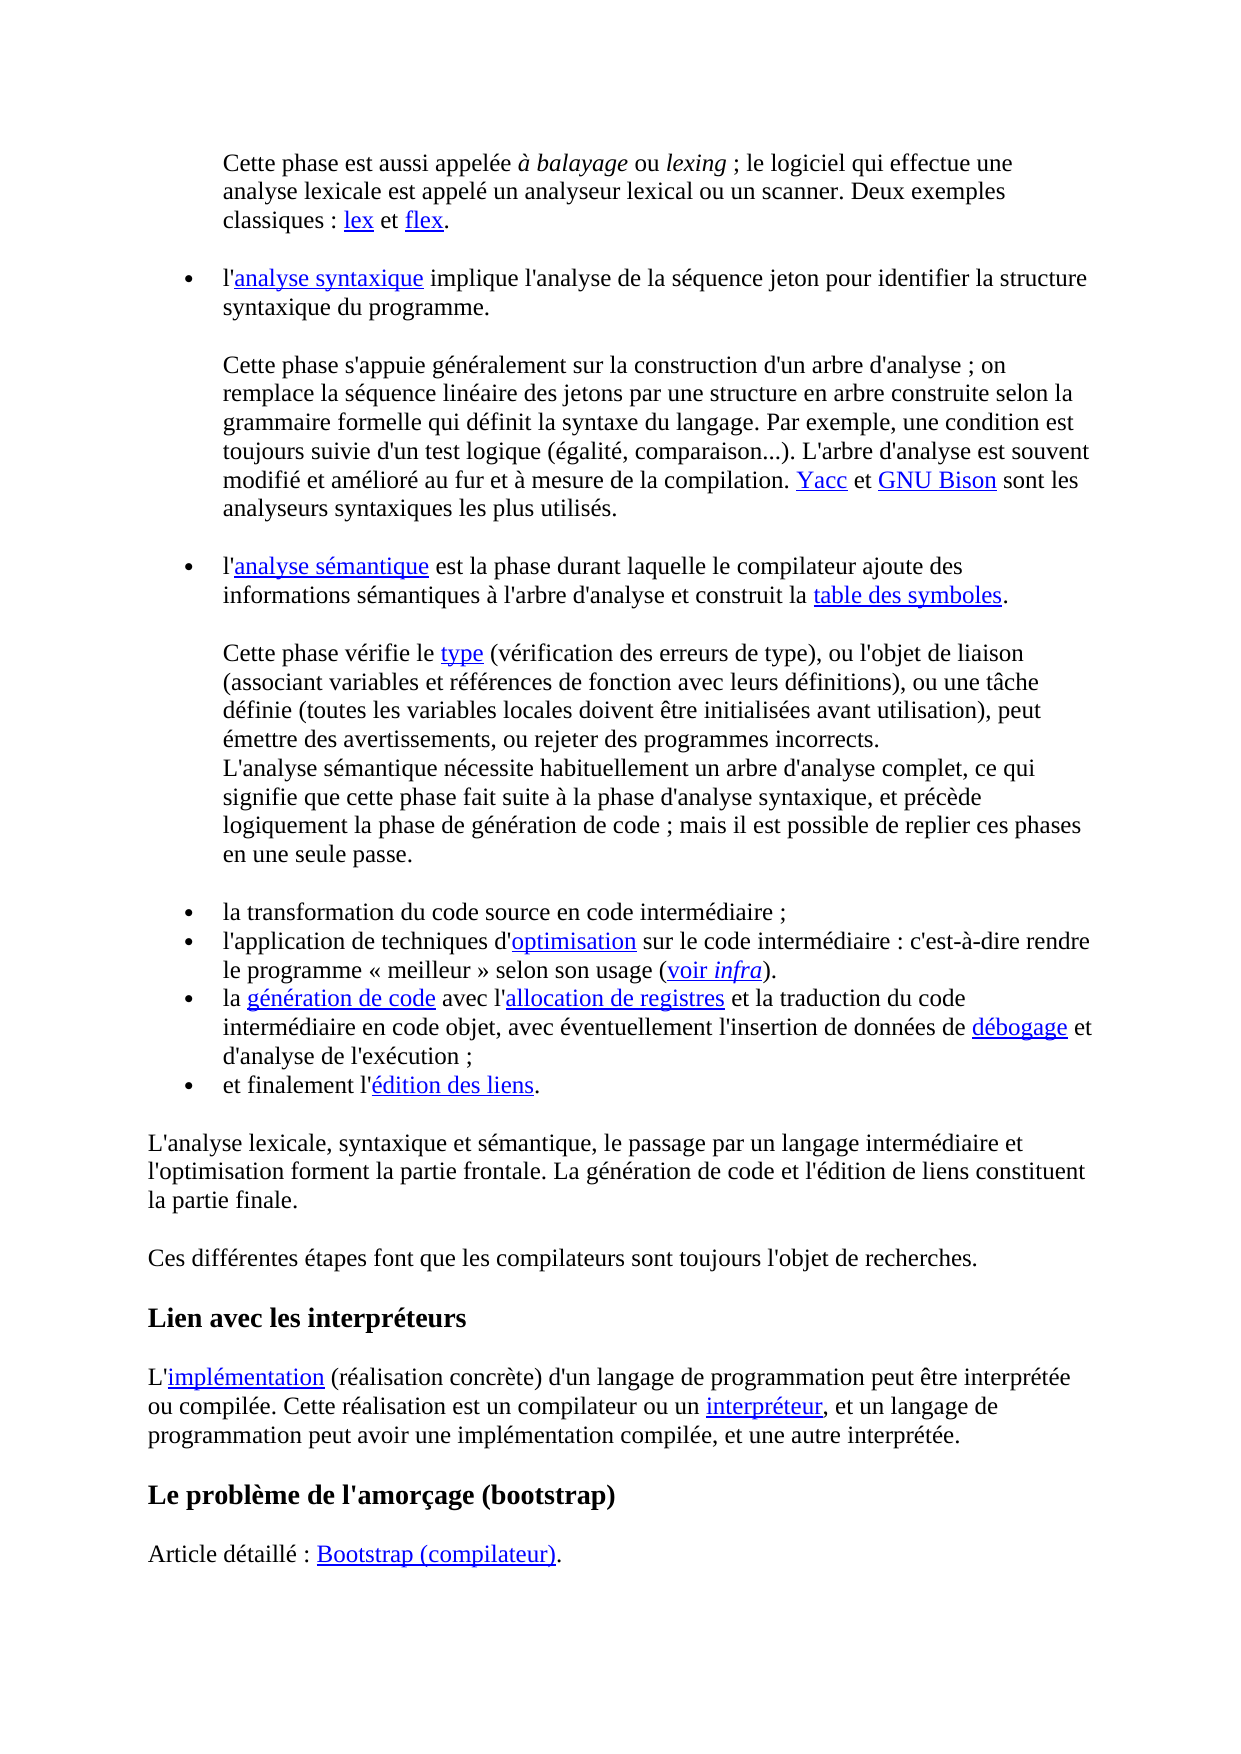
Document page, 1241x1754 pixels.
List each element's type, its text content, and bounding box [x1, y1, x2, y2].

text Cette phase s'appuie généralement sur la construction d'un arbre d'analyse ; on remplace la séquence linéaire des jetons par une structure en arbre construite selon la grammaire formelle qui définit la syntaxe du langage. Par exemple, une condition est toujours suivie d'un test logique (égalité, comparaison...). L'arbre d'analyse est souvent modifié et amélioré au fur et à mesure de la compilation. Yacc et GNU Bison sont les analyseurs syntaxiques les plus utilisés. [223, 350, 1093, 522]
text Cette phase vérifie le type (vérification des erreurs de type), ou l'objet de liaison (associant variables et références de fonction avec leurs définitions), ou une tâche définie (toutes les variables locales doivent être initialisées avant utilisation), peut émettre des avertissements, ou rejeter des programmes incorrects. [223, 638, 1093, 753]
list la génération de code avec l'allocation de registres et la traduction du code intermédiaire en code objet, avec éventuellement l'insertion de données de débogage et d'analyse de l'exécution ; [185, 983, 1093, 1070]
text L'analyse lexicale, syntaxique et sémantique, le passage par un langage intermédiaire et l'optimisation forment la partie frontale. La génération de code et l'édition de liens constituent la partie finale. [148, 1128, 1093, 1214]
list l'analyse syntaxique implique l'analyse de la séquence jeton pour identifier la structure syntaxique du programme. [185, 263, 1093, 321]
text Cette phase est aussi appelée à balayage ou lexing ; le logiciel qui effectue une analyse lexicale est appelé un analyseur lexical ou un scanner. Deux exemples classiques : lex et flex. [223, 148, 1093, 234]
text Ces différentes étapes font que les compilateurs sont toujours l'objet de recherches. [148, 1243, 1093, 1272]
list et finalement l'édition des liens. [185, 1070, 1093, 1098]
text L'implémentation (réalisation concrète) d'un langage de programmation peut être interprétée ou compilée. Cette réalisation est un compilateur ou un interpréteur, et un langage de programmation peut avoir une implémentation compilée, et une autre interprétée. [148, 1362, 1093, 1449]
text Le problème de l'amorçage (bootstrap) [148, 1478, 1093, 1510]
list l'analyse sémantique est la phase durant laquelle le compilateur ajoute des informations sémantiques à l'arbre d'analyse et construit la table des symboles. [185, 551, 1093, 609]
list la transformation du code source en code intermédiaire ; [185, 897, 1093, 926]
text L'analyse sémantique nécessite habituellement un arbre d'analyse complet, ce qui signifie que cette phase fait suite à la phase d'analyse syntaxique, et précède logiquement la phase de génération de code ; mais il est possible de replier ces phases en une seule passe. [223, 753, 1093, 868]
list l'application de techniques d'optimisation sur le code intermédiaire : c'est-à-dire rendre le programme « meilleur » selon son usage (voir infra). [185, 926, 1093, 983]
text Lien avec les interpréteurs [148, 1301, 1093, 1333]
text Article détaillé : Bootstrap (compilateur). [148, 1539, 1093, 1568]
